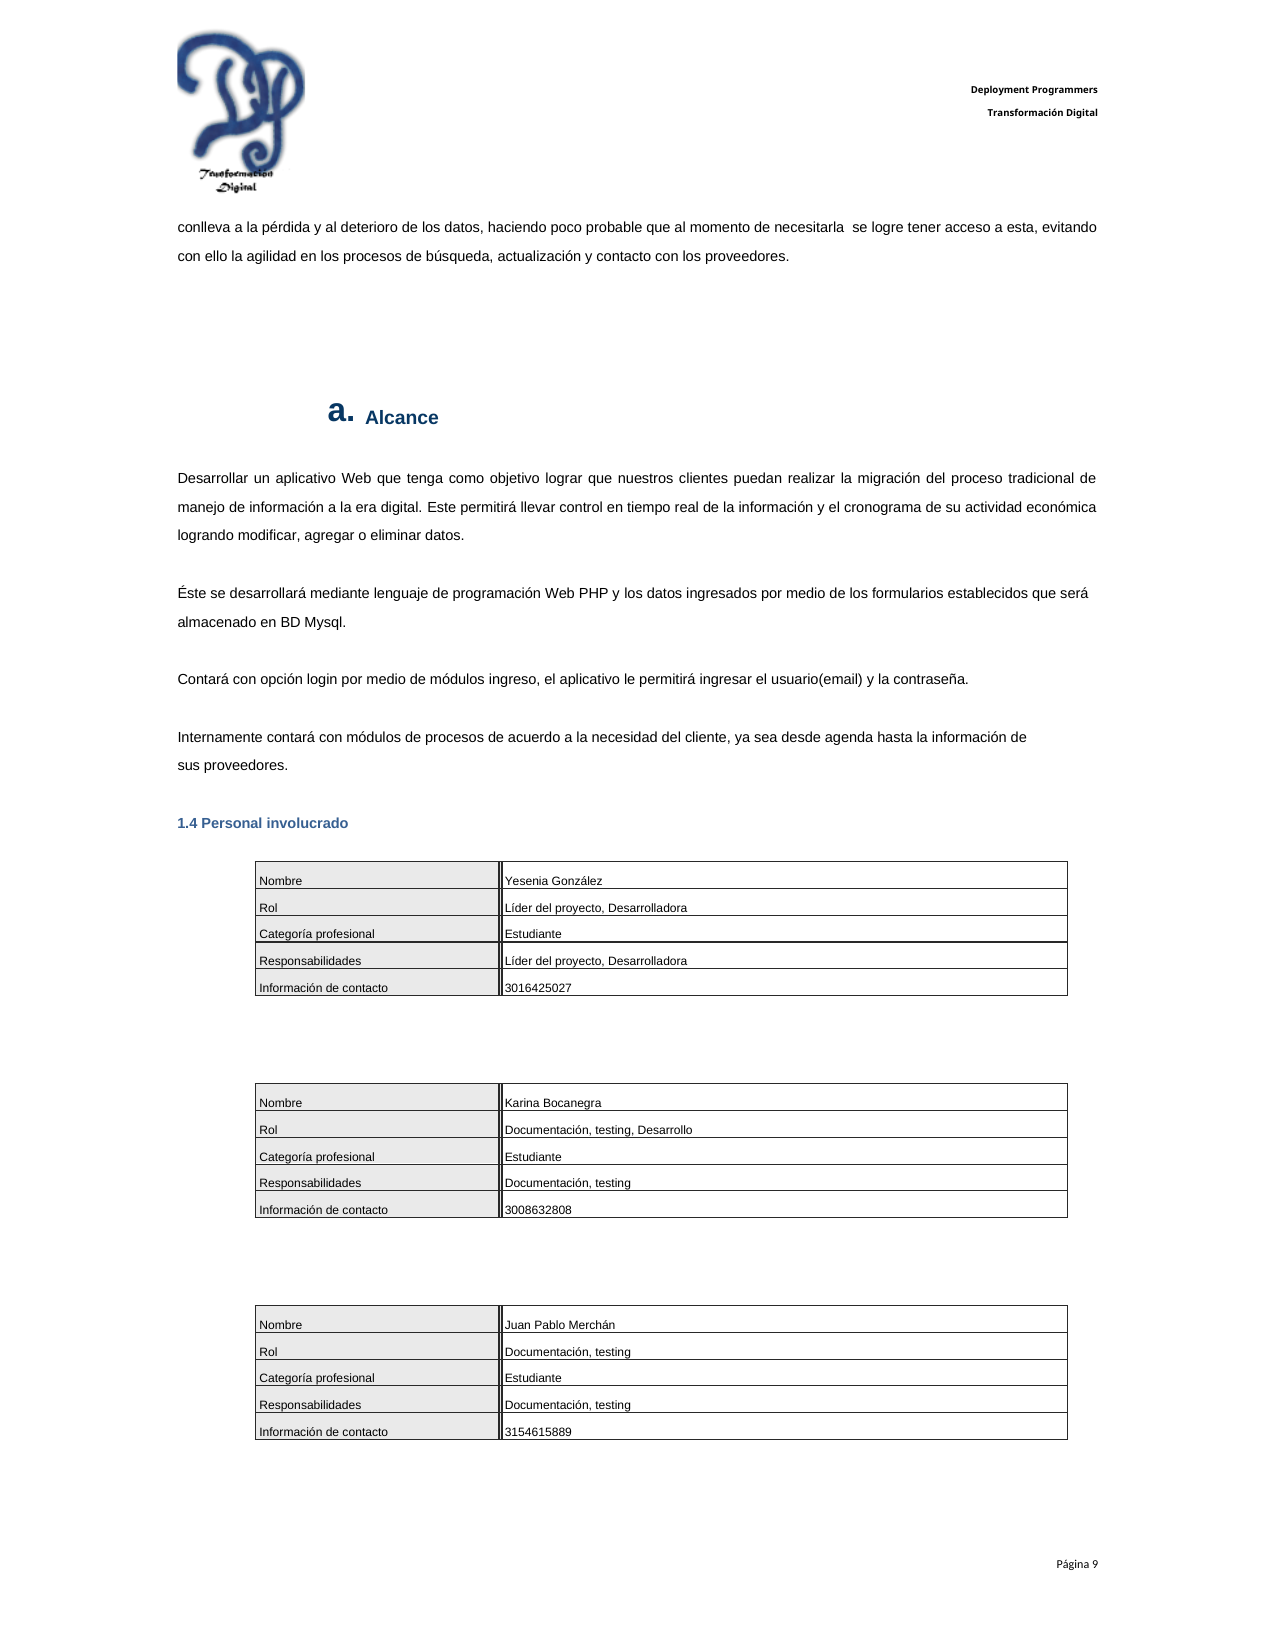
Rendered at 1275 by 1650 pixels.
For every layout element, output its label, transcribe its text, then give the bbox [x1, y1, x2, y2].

table_cell Categoría profesional [256, 916, 498, 941]
table_cell Información de contacto [256, 969, 498, 995]
table_cell Estudiante [503, 1138, 1067, 1163]
table_cell Líder del proyecto, Desarrolladora [503, 943, 1067, 968]
table_cell Información de contacto [256, 1191, 498, 1217]
text Éste se desarrollará mediante lenguaje de programación Web PHP y los datos ingresados por medio de los formularios establecidos que será almacenado en BD Mysql. [177, 573, 1098, 630]
table_cell Responsabilidades [256, 1165, 498, 1190]
table_cell Información de contacto [256, 1413, 498, 1439]
table_cell Rol [256, 889, 498, 915]
table_header Nombre [256, 1084, 498, 1110]
table_cell Documentación, testing [503, 1333, 1067, 1359]
table_cell Responsabilidades [256, 1386, 498, 1412]
table_cell Responsabilidades [256, 943, 498, 968]
table_cell Líder del proyecto, Desarrolladora [503, 889, 1067, 915]
table_cell Estudiante [503, 916, 1067, 941]
table_cell Categoría profesional [256, 1360, 498, 1385]
table_header Juan Pablo Merchán [503, 1306, 1067, 1332]
table_header Nombre [256, 862, 498, 888]
text Desarrollar un aplicativo Web que tenga como objetivo lograr que nuestros clientes puedan realizar la migración del proceso tradicional de manejo de información a la era digital. Este permitirá llevar control en tiempo real de la información y el cronograma de su actividad económica logrando modificar, agregar o eliminar datos. [177, 458, 1098, 544]
list Alcance [327, 390, 1098, 429]
text Contará con opción login por medio de módulos ingreso, el aplicativo le permitirá ingresar el usuario(email) y la contraseña. [177, 659, 1098, 688]
table_cell Rol [256, 1111, 498, 1137]
text Internamente contará con módulos de procesos de acuerdo a la necesidad del cliente, ya sea desde agenda hasta la información de sus proveedores. [177, 717, 1098, 774]
subtitle 1.4 Personal involucrado [177, 803, 1098, 832]
table_cell Rol [256, 1333, 498, 1359]
table_header Yesenia González [503, 862, 1067, 888]
table_cell Documentación, testing [503, 1165, 1067, 1190]
table_cell 3016425027 [503, 969, 1067, 995]
table_cell 3008632808 [503, 1191, 1067, 1217]
table_cell Categoría profesional [256, 1138, 498, 1163]
table_cell 3154615889 [503, 1413, 1067, 1439]
picture [177, 28, 306, 201]
table_header Nombre [256, 1306, 498, 1332]
table_header Karina Bocanegra [503, 1084, 1067, 1110]
table_cell Estudiante [503, 1360, 1067, 1385]
table_cell Documentación, testing, Desarrollo [503, 1111, 1067, 1137]
table_cell Documentación, testing [503, 1386, 1067, 1412]
